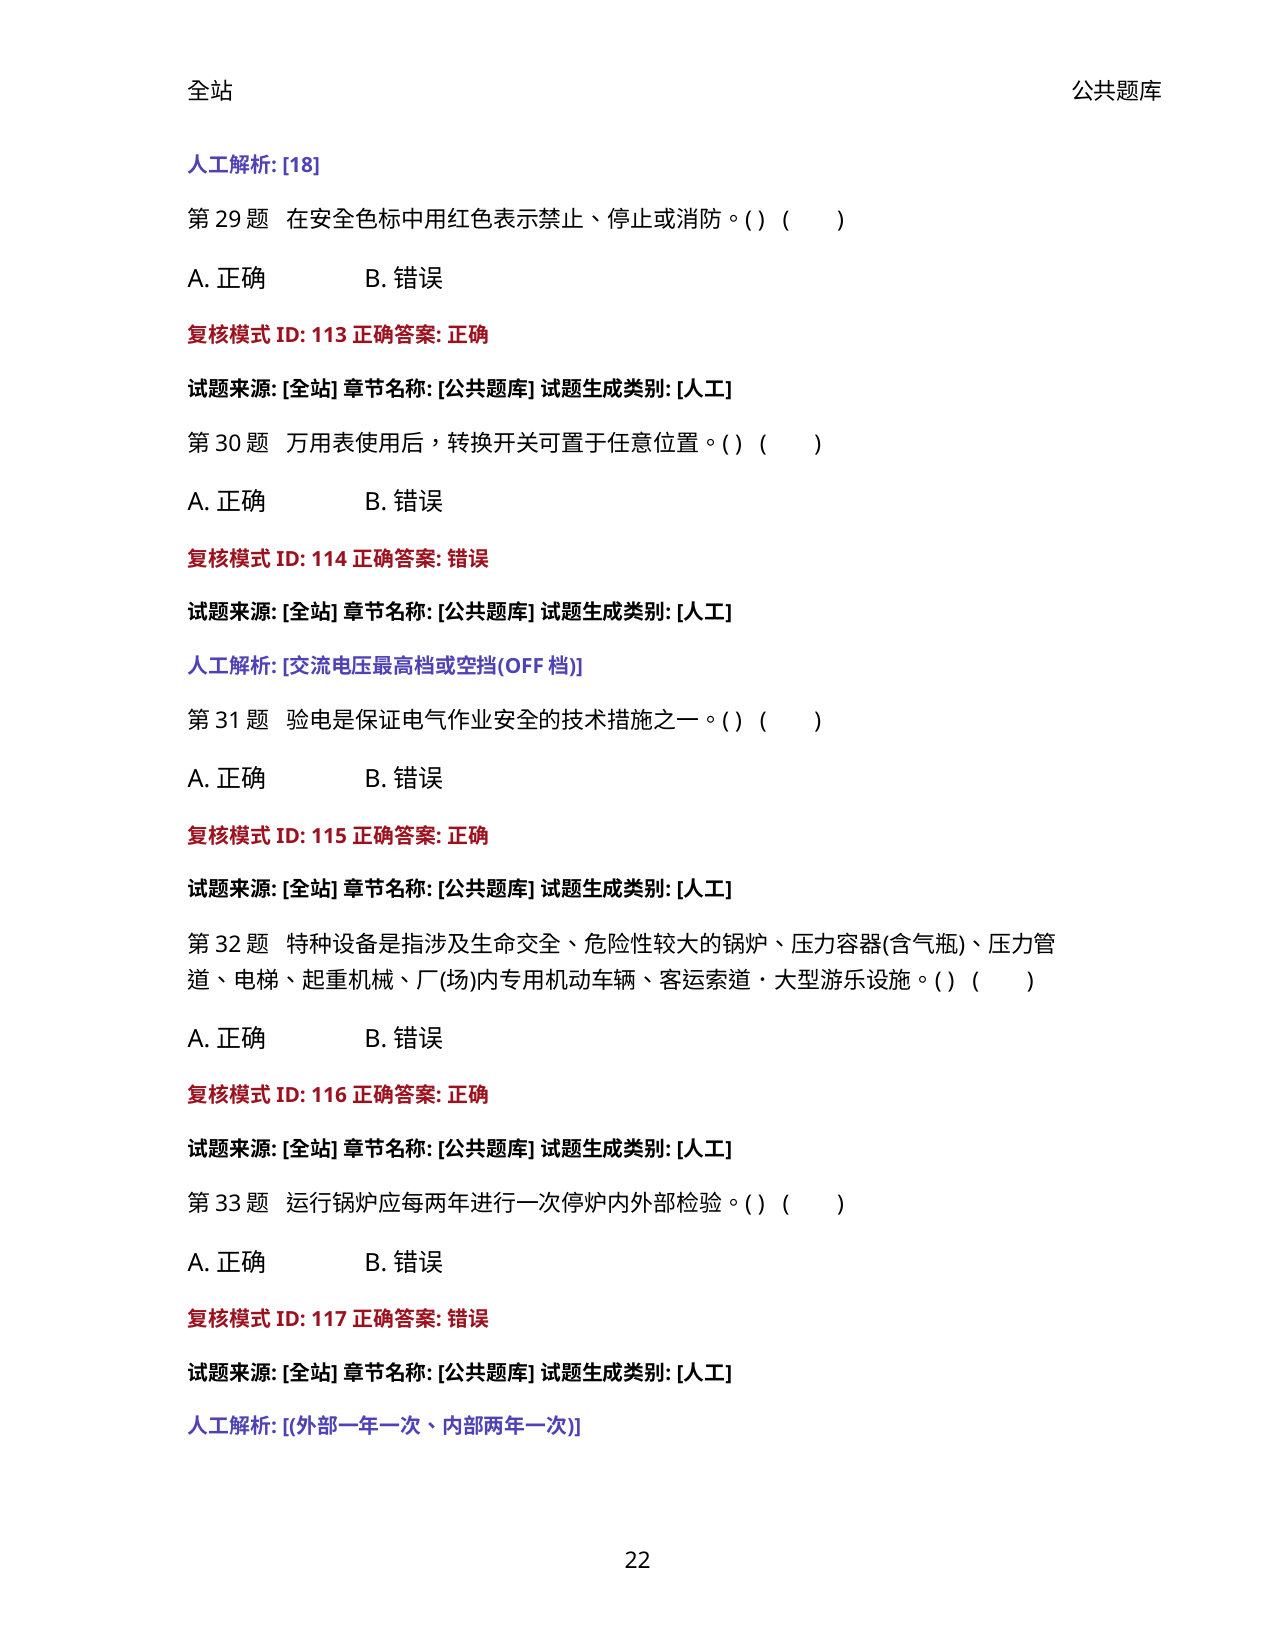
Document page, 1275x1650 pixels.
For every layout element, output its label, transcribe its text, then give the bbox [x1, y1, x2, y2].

text 试题来源: [全站] 章节名称: [公共题库] 试题生成类别: [人工] [187, 1358, 1087, 1386]
text A. 正确 B. 错误 [187, 484, 1087, 518]
text 复核模式 ID: 114 正确答案: 错误 [187, 544, 1087, 572]
text A. 正确 B. 错误 [187, 1244, 1087, 1278]
text 复核模式 ID: 117 正确答案: 错误 [187, 1304, 1087, 1333]
text 试题来源: [全站] 章节名称: [公共题库] 试题生成类别: [人工] [187, 374, 1087, 402]
text 人工解析: [(外部一年一次、内部两年一次)] [187, 1411, 1087, 1439]
text 复核模式 ID: 116 正确答案: 正确 [187, 1081, 1087, 1109]
text 试题来源: [全站] 章节名称: [公共题库] 试题生成类别: [人工] [187, 874, 1087, 903]
text 人工解析: [交流电压最高档或空挡(OFF档)] [187, 651, 1087, 679]
text 试题来源: [全站] 章节名称: [公共题库] 试题生成类别: [人工] [187, 1134, 1087, 1162]
text 人工解析: [18] [187, 150, 1087, 178]
text 试题来源: [全站] 章节名称: [公共题库] 试题生成类别: [人工] [187, 597, 1087, 626]
text A. 正确 B. 错误 [187, 761, 1087, 795]
text 第33题 运行锅炉应每两年进行一次停炉内外部检验。( ) ( ) [187, 1187, 1087, 1219]
text 复核模式 ID: 113 正确答案: 正确 [187, 320, 1087, 349]
text 第30题 万用表使用后，转换开关可置于任意位置。( ) ( ) [187, 427, 1087, 458]
text 第31题 验电是保证电气作业安全的技术措施之一。( ) ( ) [187, 704, 1087, 735]
text 复核模式 ID: 115 正确答案: 正确 [187, 821, 1087, 849]
text 第32题 特种设备是指涉及生命交全、危险性较大的锅炉、压力容器(含气瓶)、压力管道、电梯、起重机械、厂(场)内专用机动车辆、客运索道．大型游乐设施。( ) ( ) [187, 928, 1087, 995]
text A. 正确 B. 错误 [187, 260, 1087, 294]
text 第29题 在安全色标中用红色表示禁止、停止或消防。( ) ( ) [187, 203, 1087, 235]
text A. 正确 B. 错误 [187, 1021, 1087, 1054]
